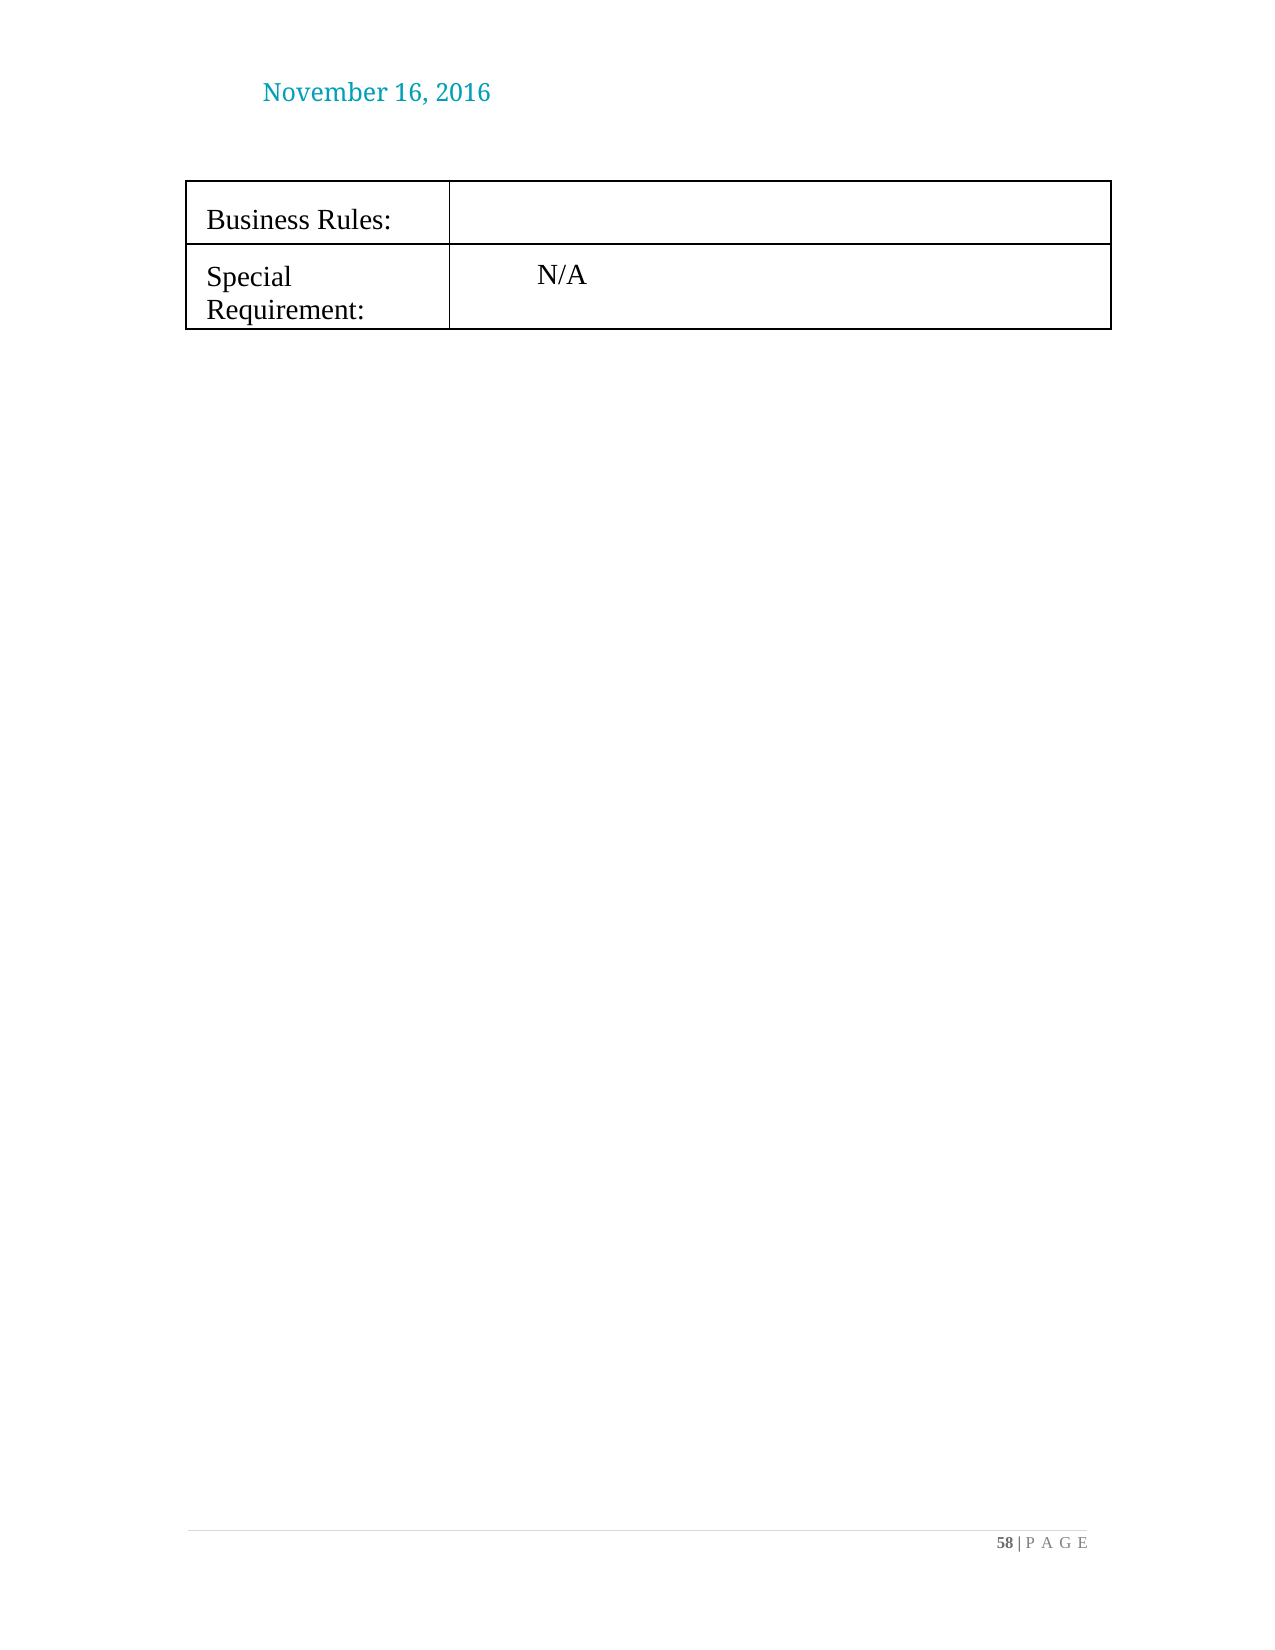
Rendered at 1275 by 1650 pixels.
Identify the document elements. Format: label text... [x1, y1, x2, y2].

table_cell [450, 182, 1110, 243]
table_cell Business Rules: [187, 182, 449, 243]
table_cell Special Requirement: [187, 245, 449, 328]
table_cell N/A [450, 245, 1110, 328]
